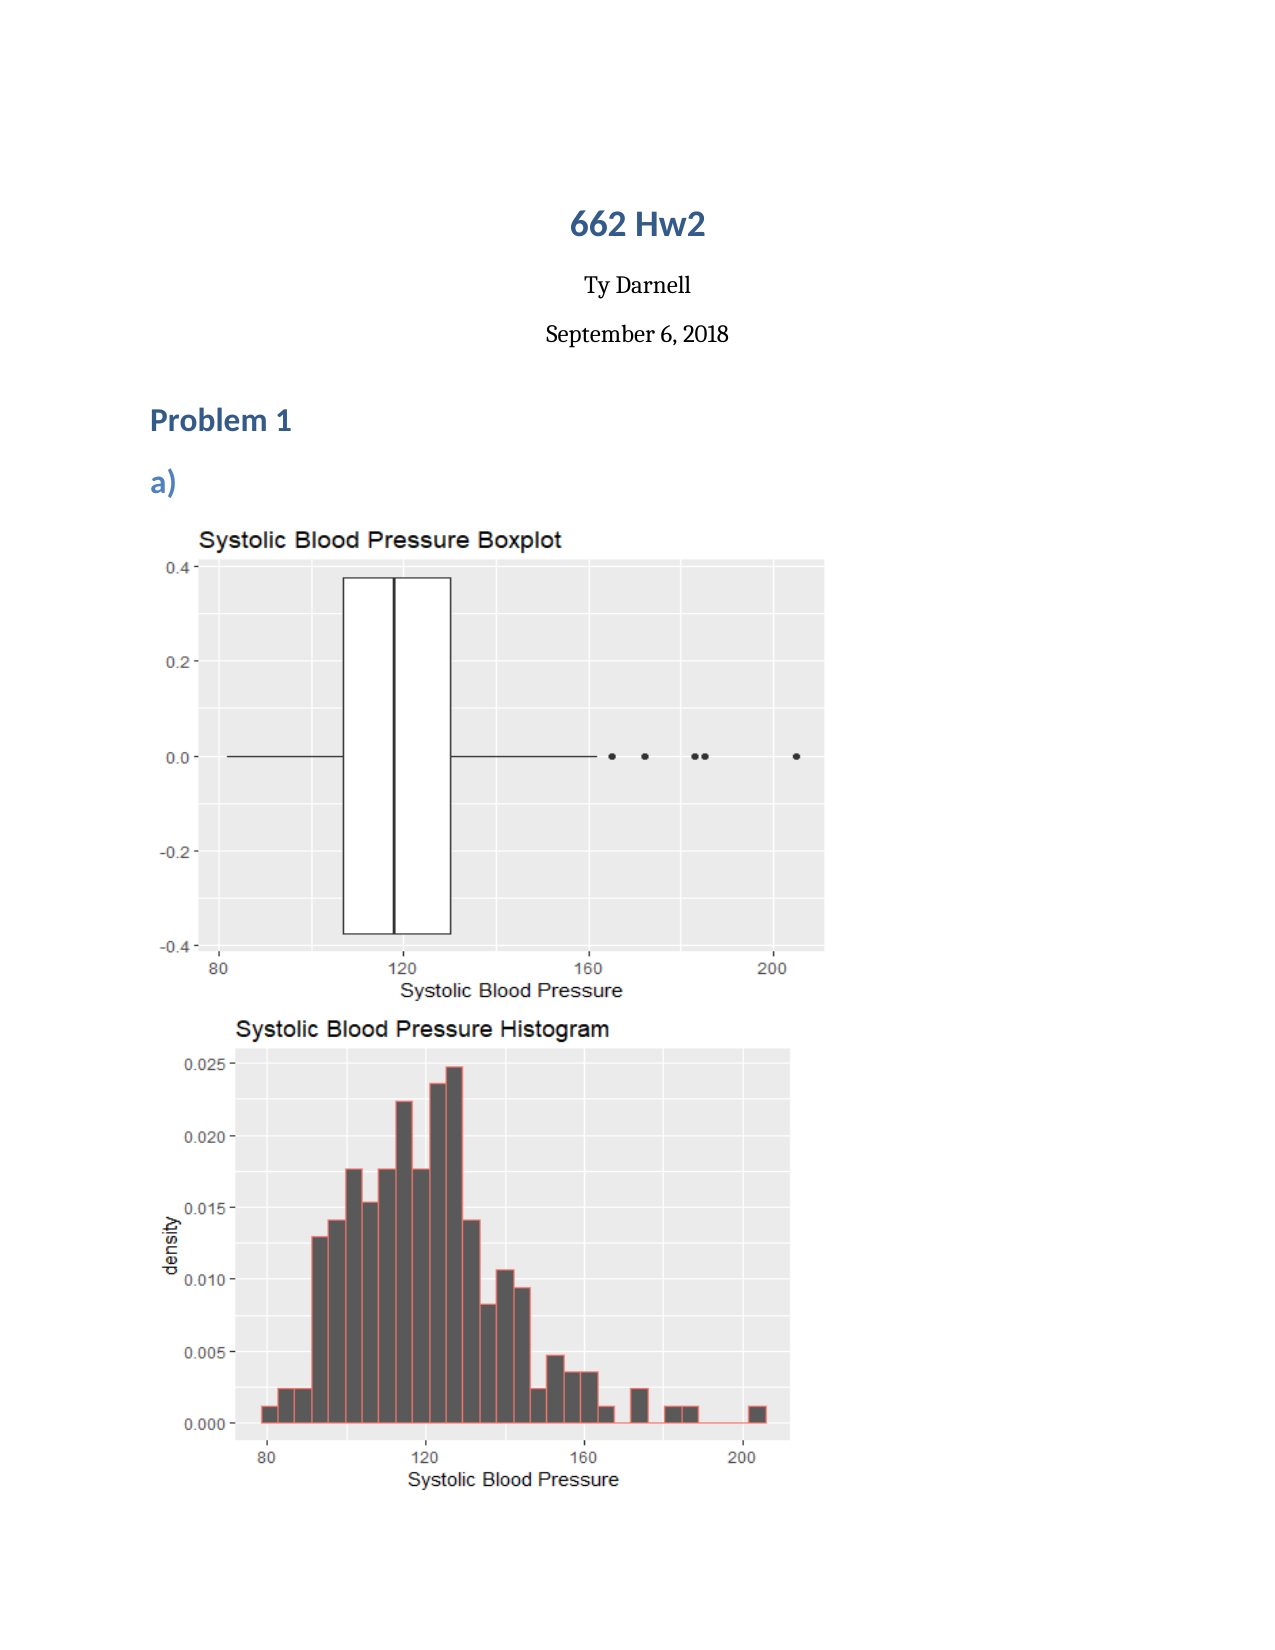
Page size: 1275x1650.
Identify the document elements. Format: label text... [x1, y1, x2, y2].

text September 6, 2018 [150, 320, 1125, 349]
picture [150, 520, 836, 1499]
text Ty Darnell [150, 271, 1125, 299]
subtitle a) [150, 461, 1125, 501]
title 662 Hw2 [150, 200, 1125, 246]
subtitle Problem 1 [150, 399, 1125, 440]
